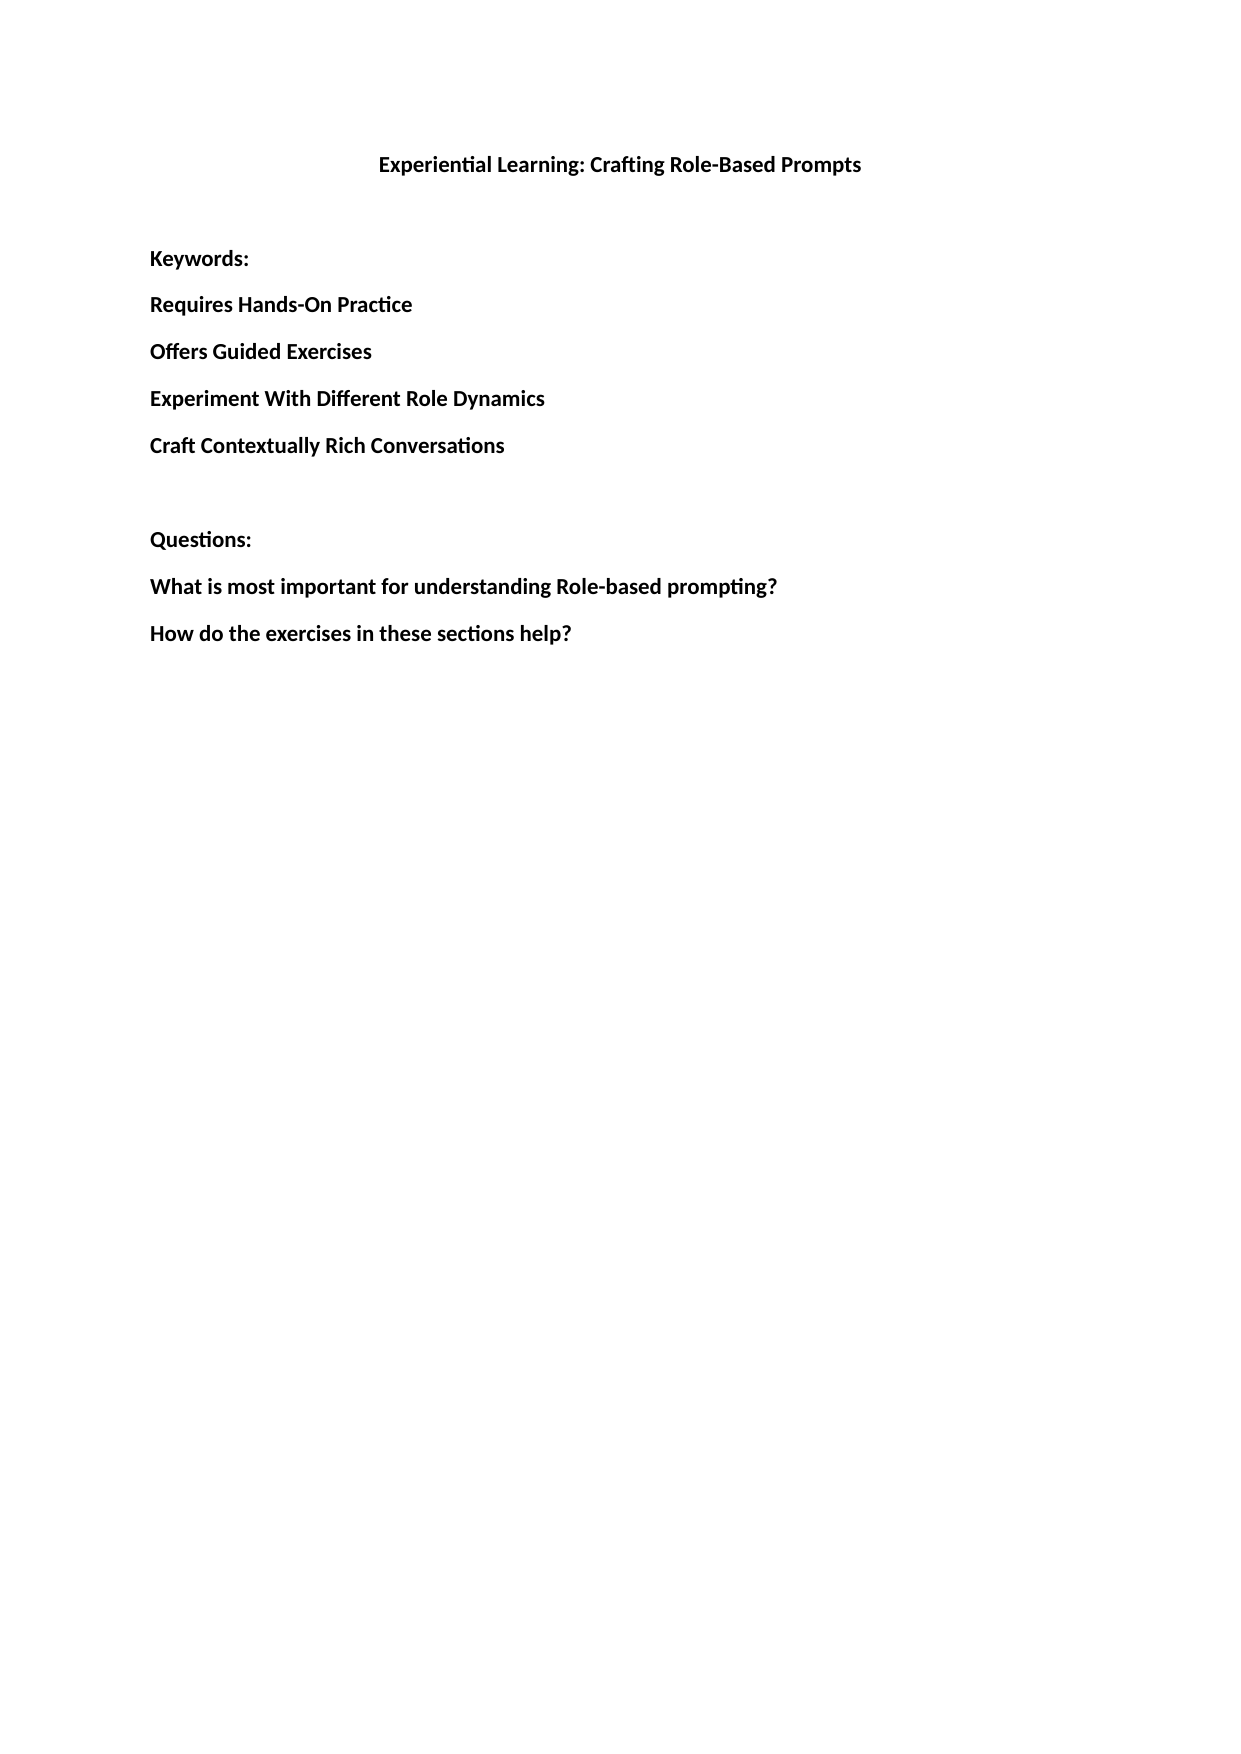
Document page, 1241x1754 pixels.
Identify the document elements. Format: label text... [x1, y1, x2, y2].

text Questions: [150, 525, 1090, 553]
text What is most important for understanding Role-based prompting? [150, 572, 1090, 600]
text Craft Contextually Rich Conversations [150, 431, 1090, 459]
text How do the exercises in these sections help? [150, 619, 1090, 647]
text Experiential Learning: Crafting Role-Based Prompts [150, 150, 1090, 178]
text Experiment With Different Role Dynamics [150, 384, 1090, 412]
text Requires Hands-On Practice [150, 291, 1090, 319]
text Offers Guided Exercises [150, 337, 1090, 366]
text Keywords: [150, 244, 1090, 272]
